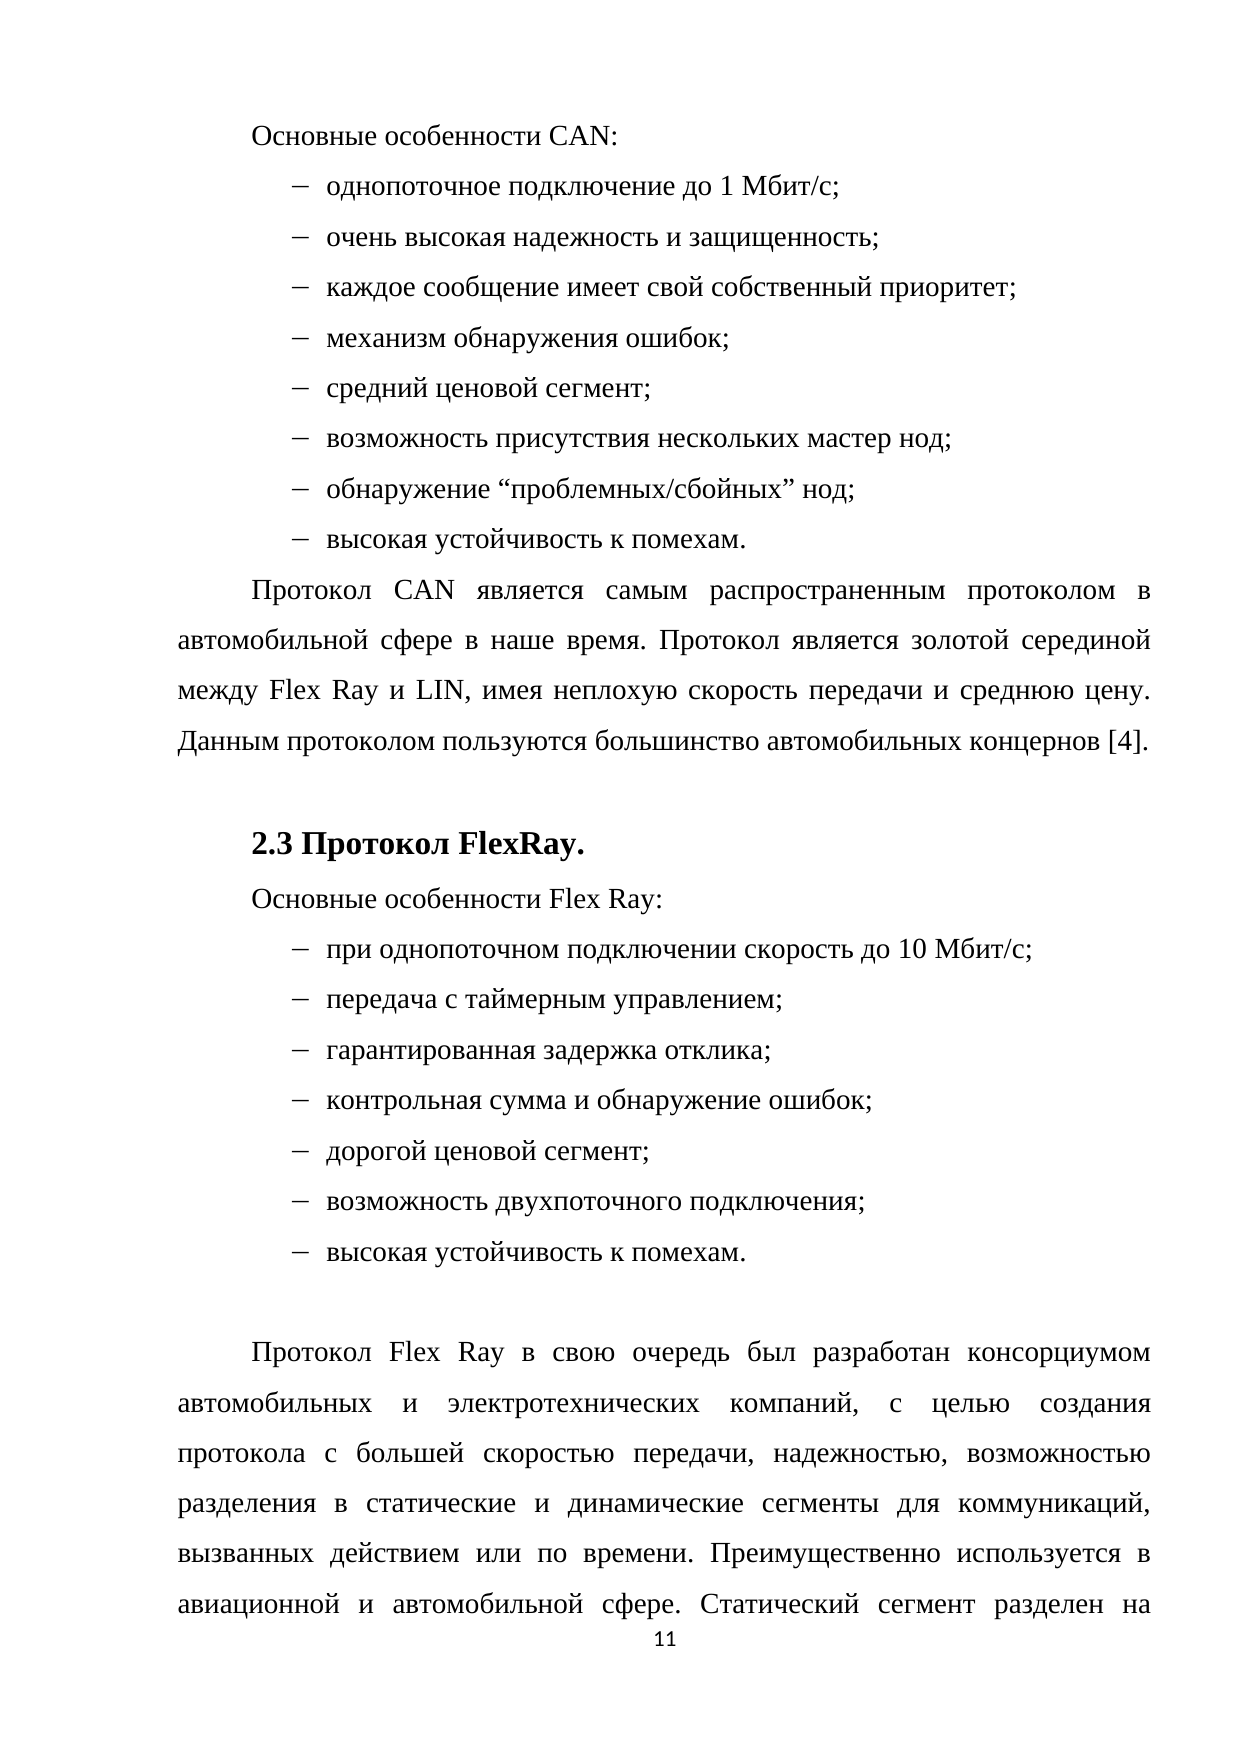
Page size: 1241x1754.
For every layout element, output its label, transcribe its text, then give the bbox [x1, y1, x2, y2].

list высокая устойчивость к помехам. [288, 521, 1152, 555]
list дорогой ценовой сегмент; [288, 1133, 1152, 1166]
list Основные особенности CAN: [177, 118, 1152, 152]
list средний ценовой сегмент; [288, 370, 1152, 404]
list очень высокая надежность и защищенность; [288, 219, 1152, 252]
list механизм обнаружения ошибок; [288, 320, 1152, 353]
subtitle 2.3 Протокол FlexRay. [177, 823, 1152, 862]
list гарантированная задержка отклика; [288, 1032, 1152, 1066]
list Основные особенности Flex Ray: [177, 881, 1152, 914]
list возможность двухпоточного подключения; [288, 1183, 1152, 1217]
list возможность присутствия нескольких мастер нод; [288, 421, 1152, 454]
list передача с таймерным управлением; [288, 982, 1152, 1015]
list контрольная сумма и обнаружение ошибок; [288, 1082, 1152, 1116]
text Протокол CAN является самым распространенным протоколом в автомобильной сфере в наше время. Протокол является золотой серединой между Flex Ray и LIN, имея неплохую скорость передачи и среднюю цену. Данным протоколом пользуются большинство автомобильных концернов [4]. [177, 572, 1152, 756]
list обнаружение “проблемных/сбойных” нод; [288, 471, 1152, 504]
list при однопоточном подключении скорость до 10 Мбит/с; [288, 931, 1152, 965]
list однопоточное подключение до 1 Мбит/с; [288, 168, 1152, 202]
list высокая устойчивость к помехам. [288, 1234, 1152, 1267]
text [177, 1334, 1152, 1619]
list каждое сообщение имеет свой собственный приоритет; [288, 269, 1152, 303]
